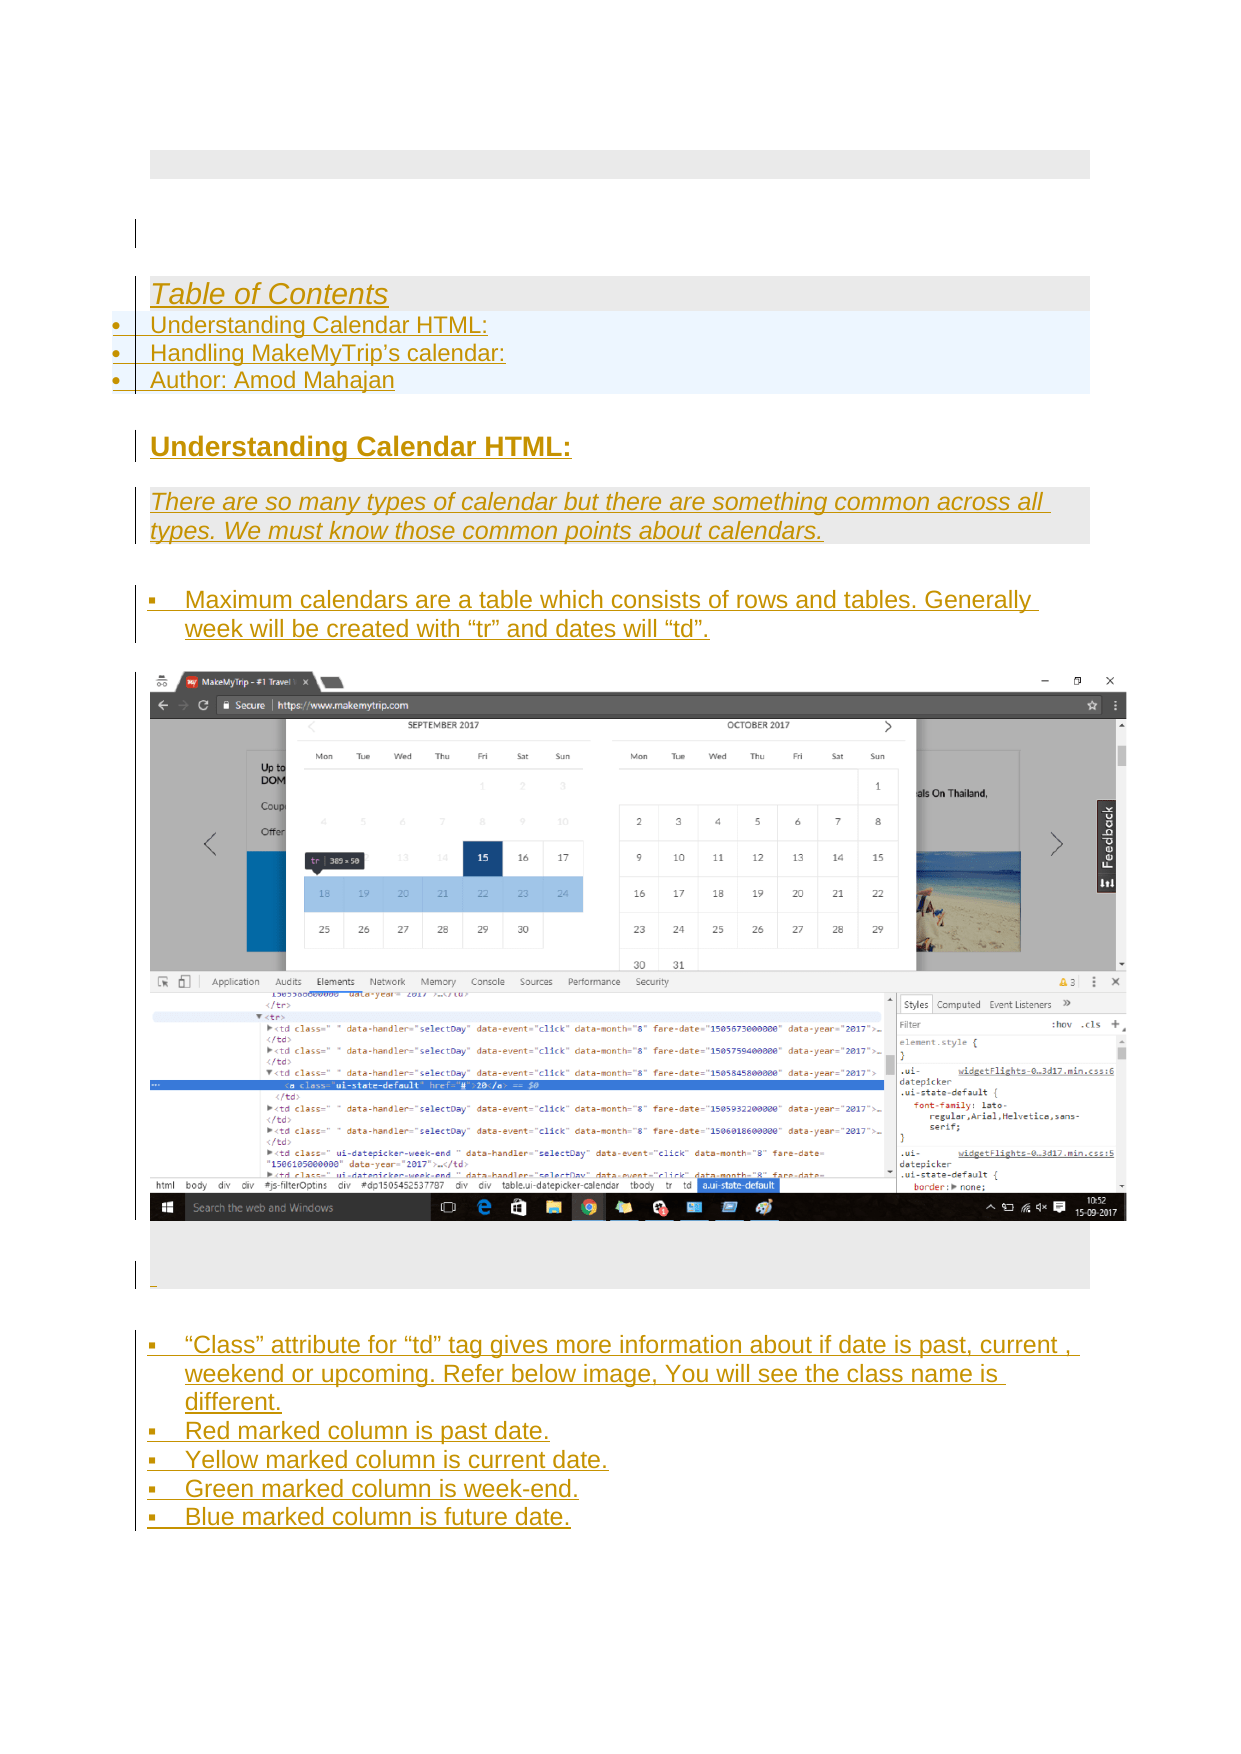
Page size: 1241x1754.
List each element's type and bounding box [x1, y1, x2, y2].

picture [150, 671, 1127, 1221]
